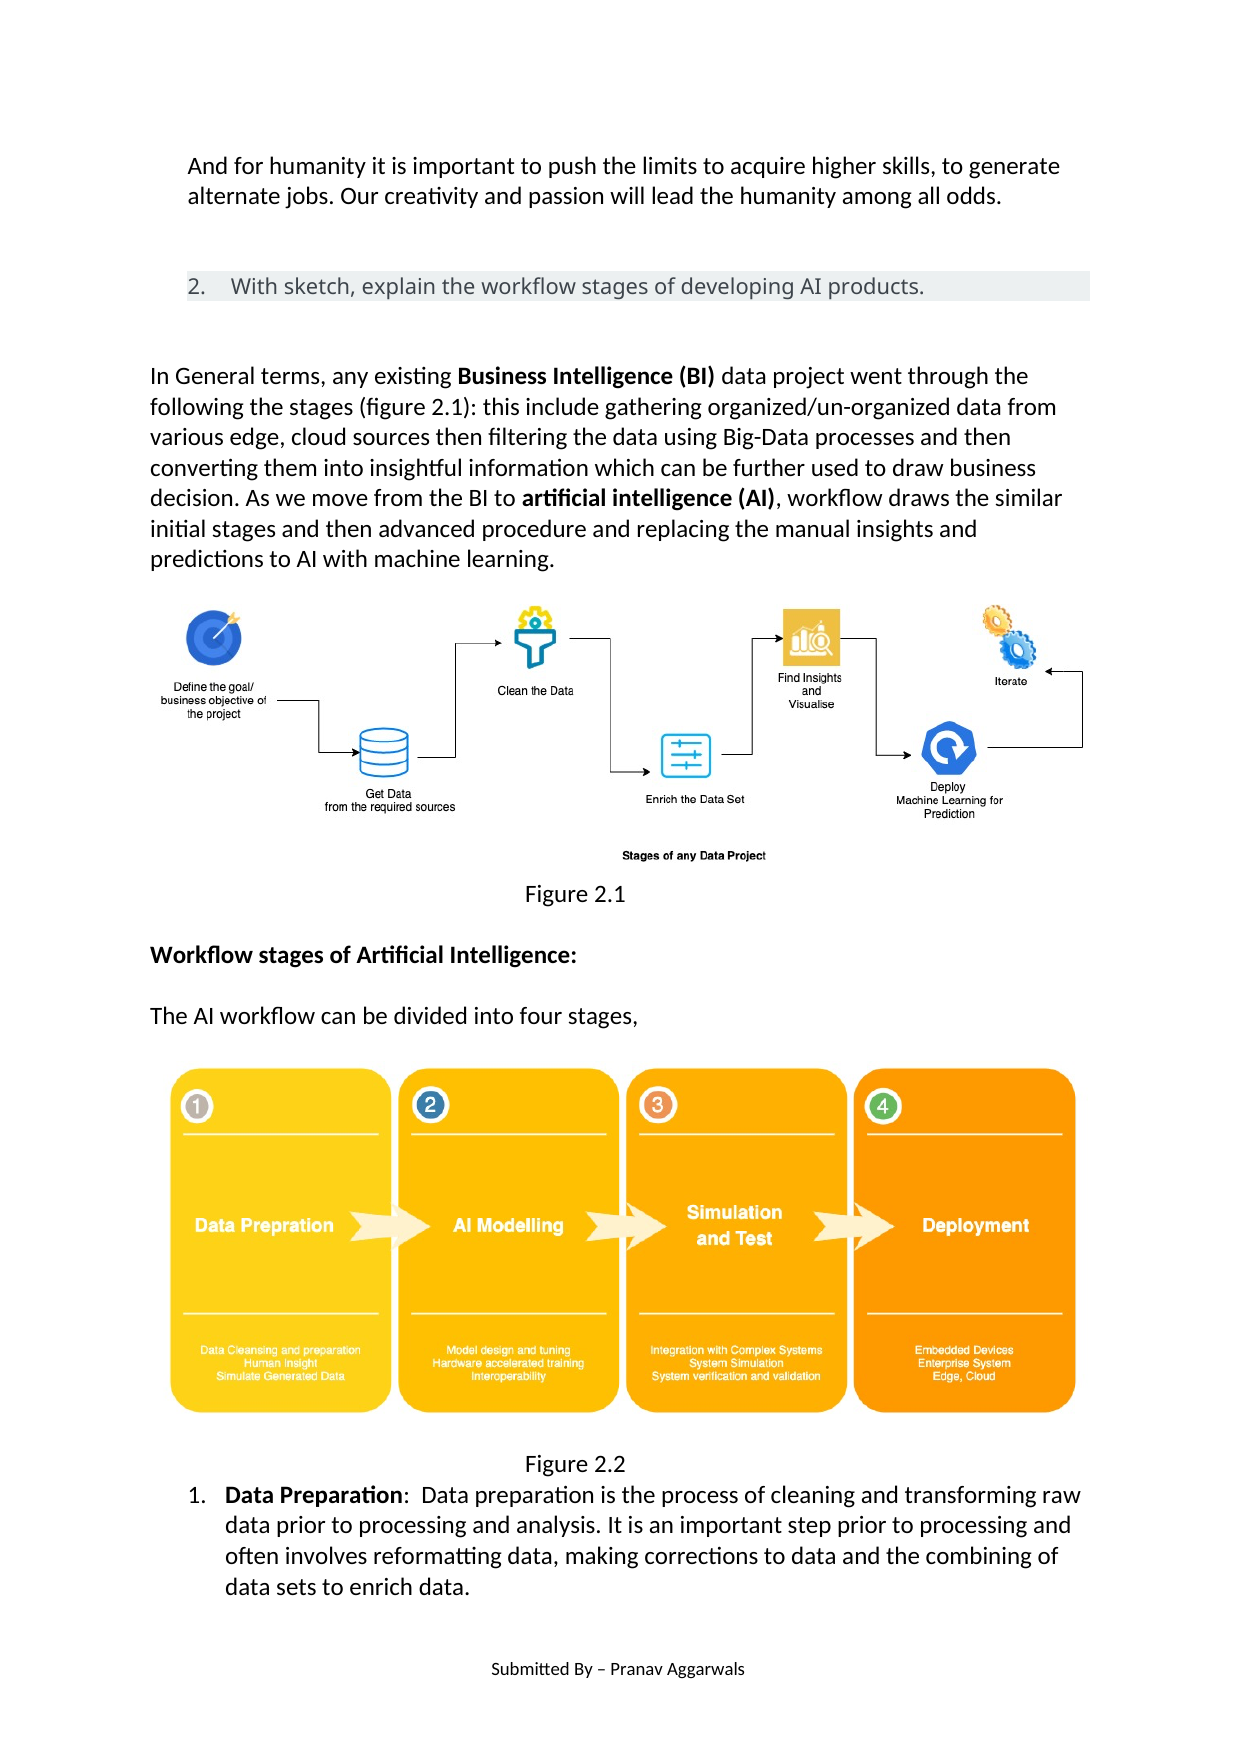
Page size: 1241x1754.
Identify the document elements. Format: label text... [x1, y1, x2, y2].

list With sketch, explain the workflow stages of developing AI products. [187, 271, 1090, 301]
text The AI workflow can be divided into four stages, [150, 1000, 1090, 1031]
picture [150, 1061, 1090, 1418]
text In General terms, any existing Business Intelligence (BI) data project went through the following the stages (figure 2.1): this include gathering organized/un-organized data from various edge, cloud sources then filtering the data using Big-Data processes and then converting them into insightful information which can be further used to draw business decision. As we move from the BI to artificial intelligence (AI), workflow draws the similar initial stages and then advanced procedure and replacing the manual insights and predictions to AI with machine learning. [150, 360, 1090, 574]
list Data Preparation: Data preparation is the process of cleaning and transforming raw data prior to processing and analysis. It is an important step prior to processing and often involves reformatting data, making corrections to data and the combining of data sets to enrich data. [187, 1479, 1090, 1601]
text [187, 150, 1090, 211]
picture [150, 604, 1090, 879]
text Figure 2.2 [150, 1448, 1090, 1479]
text Figure 2.1 [150, 879, 1090, 909]
text Workflow stages of Artificial Intelligence: [150, 939, 1090, 970]
